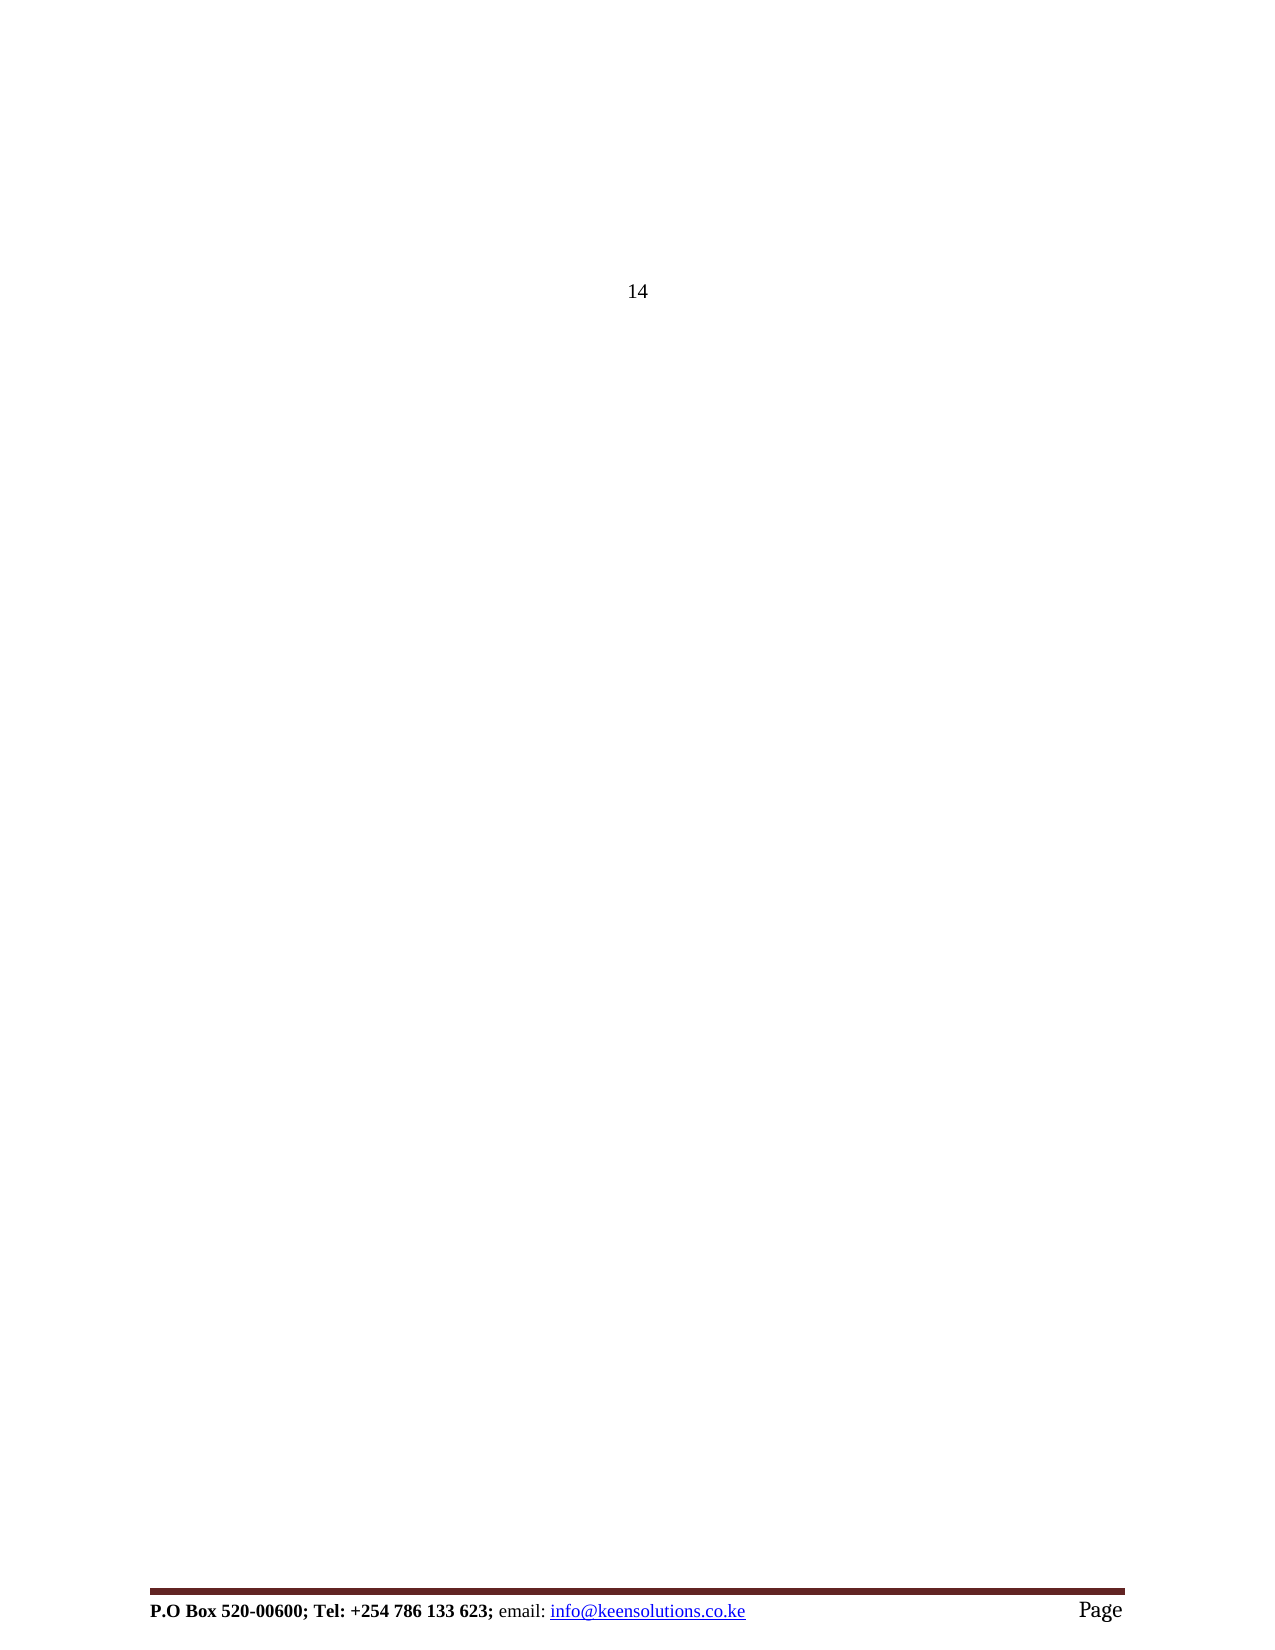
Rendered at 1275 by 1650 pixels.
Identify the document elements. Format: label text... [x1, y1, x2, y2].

text 14 [150, 279, 1125, 303]
